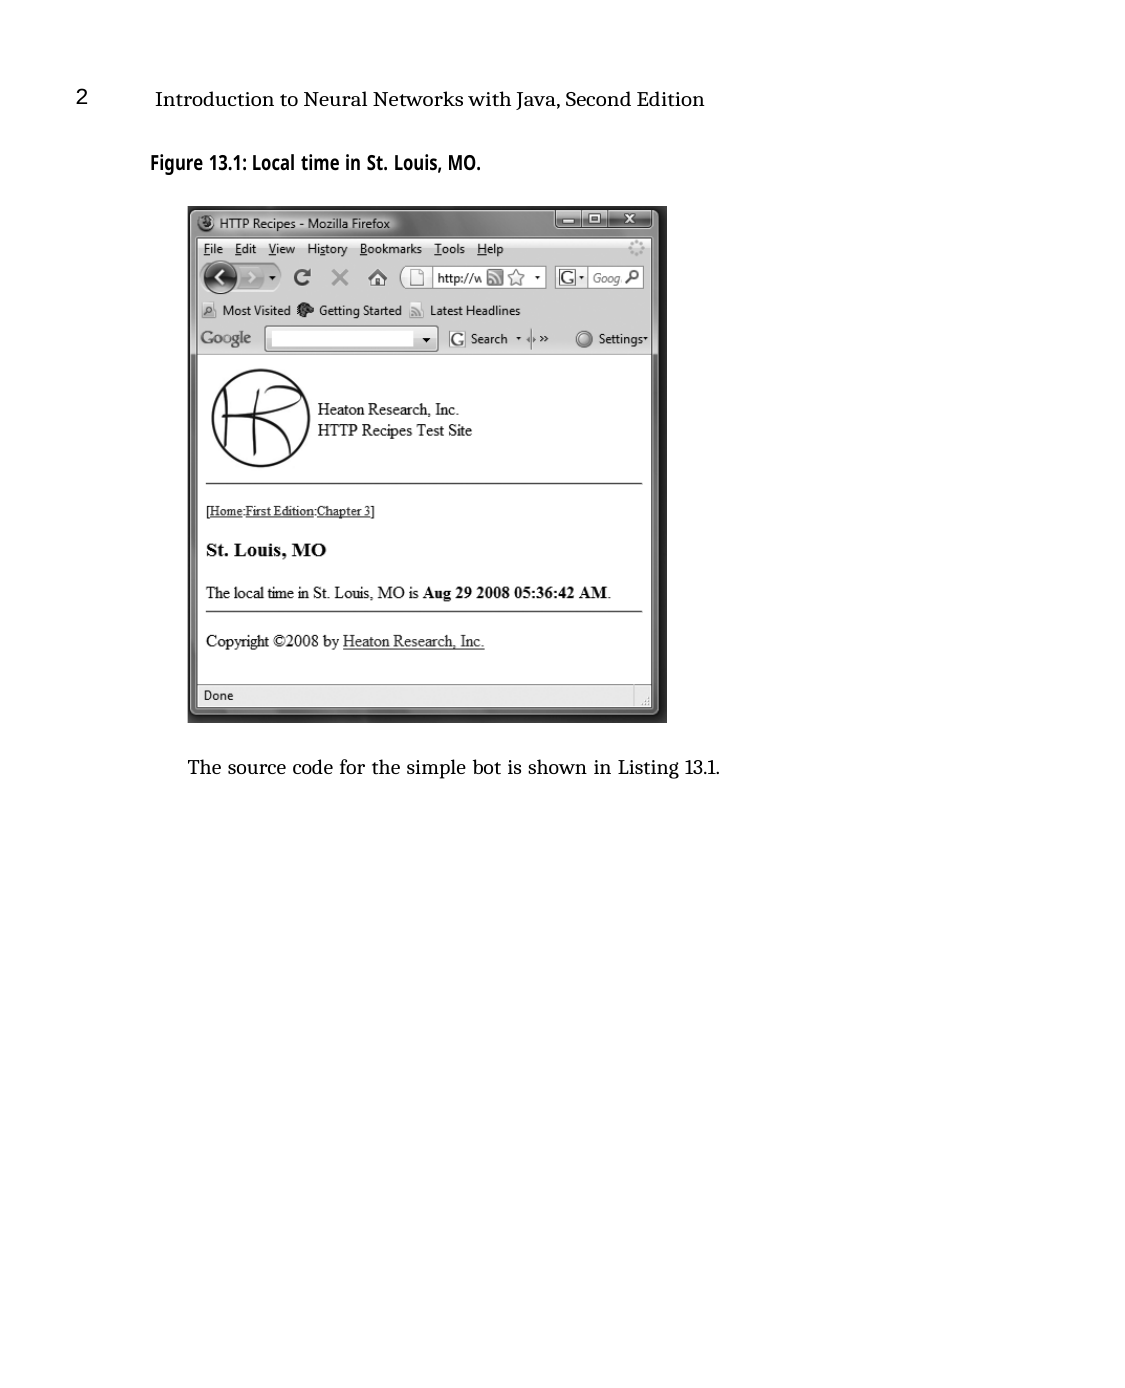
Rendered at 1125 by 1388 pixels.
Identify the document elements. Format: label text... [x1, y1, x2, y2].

picture [187, 206, 667, 723]
text The source code for the simple bot is shown in Listing 13.1. [187, 756, 987, 780]
subtitle Figure 13.1: Local time in St. Louis, MO. [150, 148, 987, 177]
